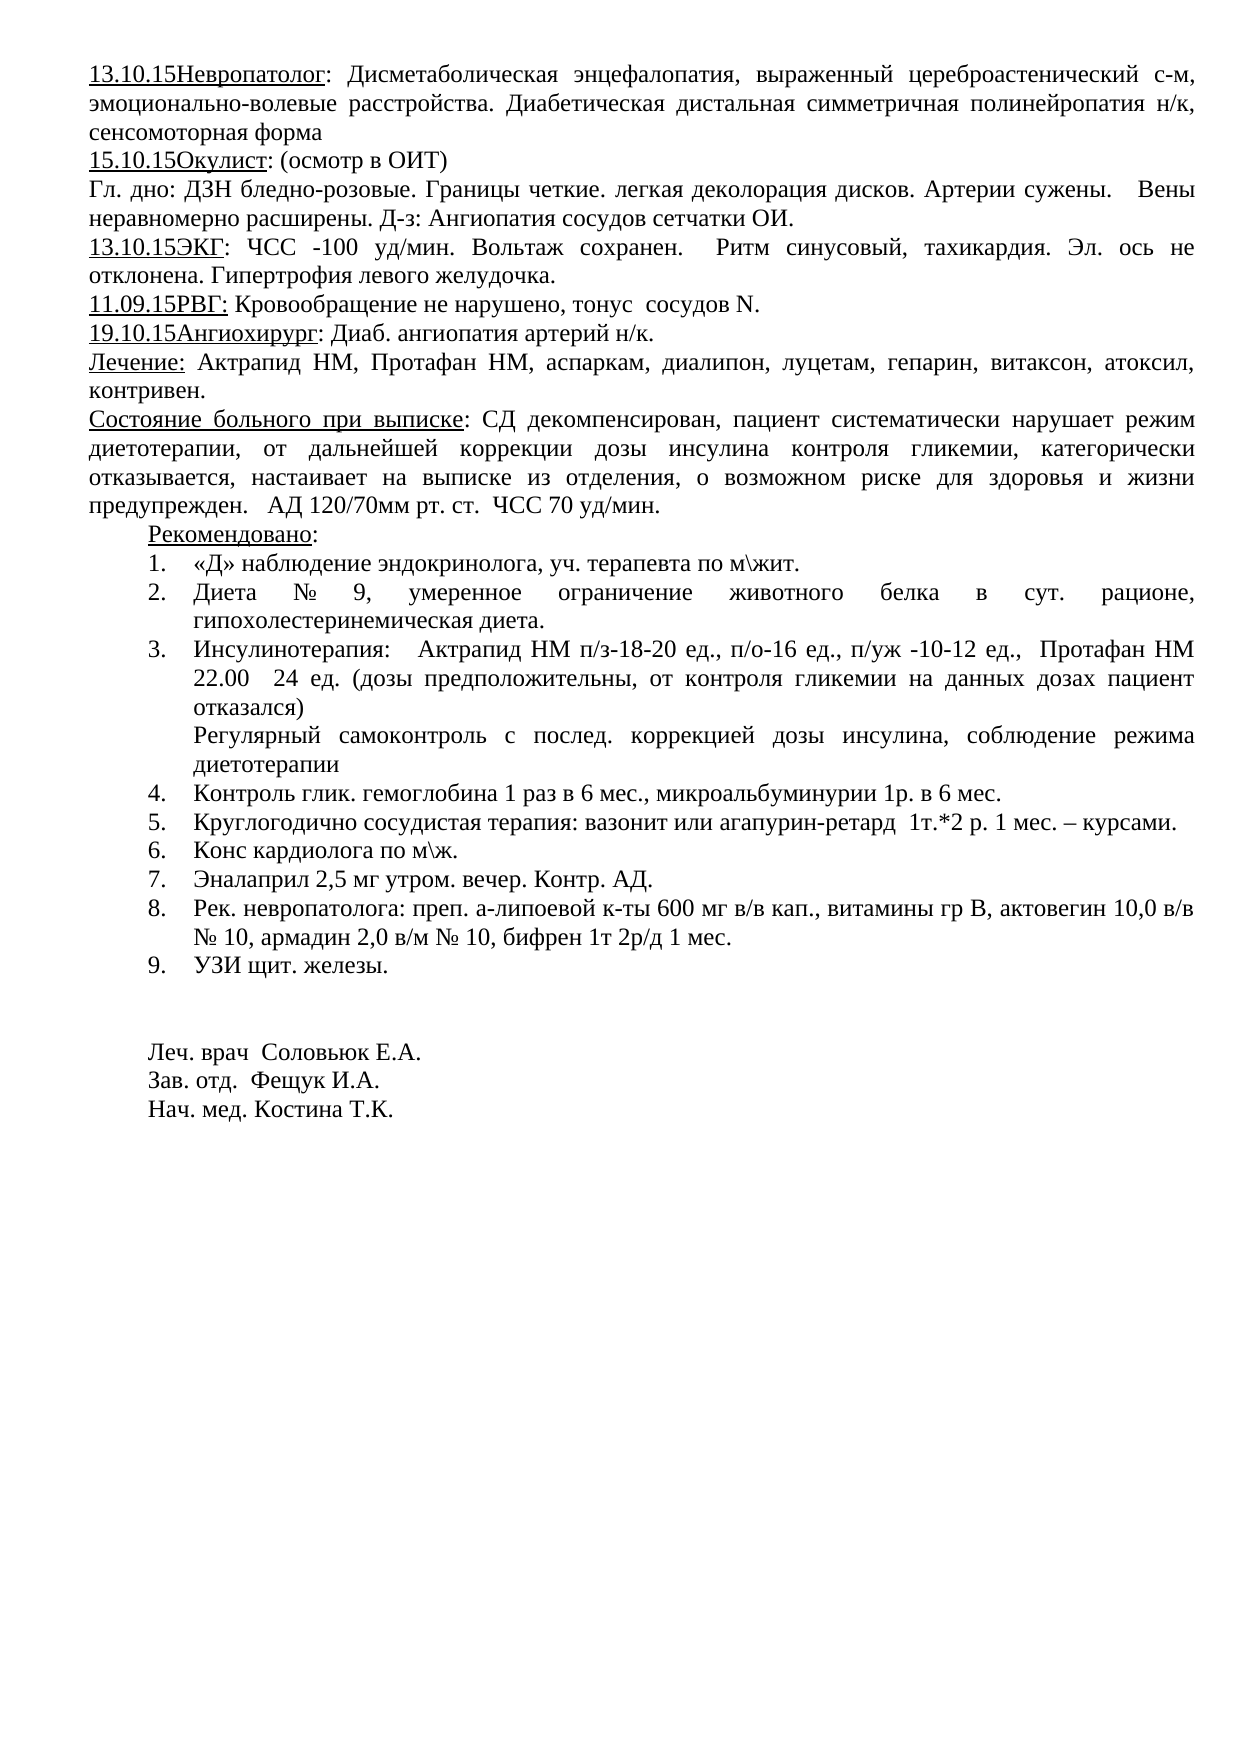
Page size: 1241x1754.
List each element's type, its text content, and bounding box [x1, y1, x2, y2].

list Контроль глик. гемоглобина 1 раз в 6 мес., микроальбуминурии 1р. в 6 мес. [148, 778, 1196, 807]
text Лечение: Актрапид НМ, Протафан НМ, аспаркам, диалипон, луцетам, гепарин, витаксон, атоксил, контривен. [89, 347, 1196, 404]
text 19.10.15Ангиохирург: Диаб. ангиопатия артерий н/к. [89, 318, 1196, 347]
text 13.10.15ЭКГ: ЧСС -100 уд/мин. Вольтаж сохранен. Ритм синусовый, тахикардия. Эл. ось не отклонена. Гипертрофия левого желудочка. [89, 232, 1196, 289]
text 15.10.15Окулист: (осмотр в ОИТ) [89, 145, 1196, 174]
text Состояние больного при выписке: СД декомпенсирован, пациент систематически нарушает режим диетотерапии, от дальнейшей коррекции дозы инсулина контроля гликемии, категорически отказывается, настаивает на выписке из отделения, о возможном риске для здоровья и жизни предупрежден. АД 120/70мм рт. ст. ЧСС 70 уд/мин. [89, 404, 1196, 519]
list УЗИ щит. железы. [148, 950, 1196, 979]
list Конс кардиолога по м\ж. [148, 835, 1196, 864]
text Регулярный самоконтроль с послед. коррекцией дозы инсулина, соблюдение режима диетотерапии [193, 720, 1196, 778]
text 13.10.15Невропатолог: Дисметаболическая энцефалопатия, выраженный цереброастенический с-м, эмоционально-волевые расстройства. Диабетическая дистальная симметричная полинейропатия н/к, сенсомоторная форма [89, 59, 1196, 145]
list Диета № 9, умеренное ограничение животного белка в сут. рационе, гипохолестеринемическая диета. [148, 577, 1196, 634]
subtitle Леч. врач Соловьюк Е.А. [148, 1037, 1196, 1065]
text Зав. отд. Фещук И.А. [148, 1065, 1196, 1094]
list Инсулинотерапия: Актрапид НМ п/з-18-20 ед., п/о-16 ед., п/уж -10-12 ед., Протафан НМ 22.00 24 ед. (дозы предположительны, от контроля гликемии на данных дозах пациент отказался) [148, 634, 1196, 720]
list Эналаприл 2,5 мг утром. вечер. Контр. АД. [148, 864, 1196, 893]
list Рек. невропатолога: преп. а-липоевой к-ты 600 мг в/в кап., витамины гр В, актовегин 10,0 в/в № 10, армадин 2,0 в/м № 10, бифрен 1т 2р/д 1 мес. [148, 893, 1196, 950]
text Гл. дно: ДЗН бледно-розовые. Границы четкие. легкая деколорация дисков. Артерии сужены. Вены неравномерно расширены. Д-з: Ангиопатия сосудов сетчатки ОИ. [89, 174, 1196, 232]
text Рекомендовано: [148, 519, 1196, 548]
list «Д» наблюдение эндокринолога, уч. терапевта по м\жит. [148, 548, 1196, 577]
text Нач. мед. Костина Т.К. [148, 1094, 1196, 1123]
list Круглогодично сосудистая терапия: вазонит или агапурин-ретард 1т.*2 р. 1 мес. – курсами. [148, 807, 1196, 835]
text 11.09.15РВГ: Кровообращение не нарушено, тонус сосудов N. [89, 289, 1196, 318]
